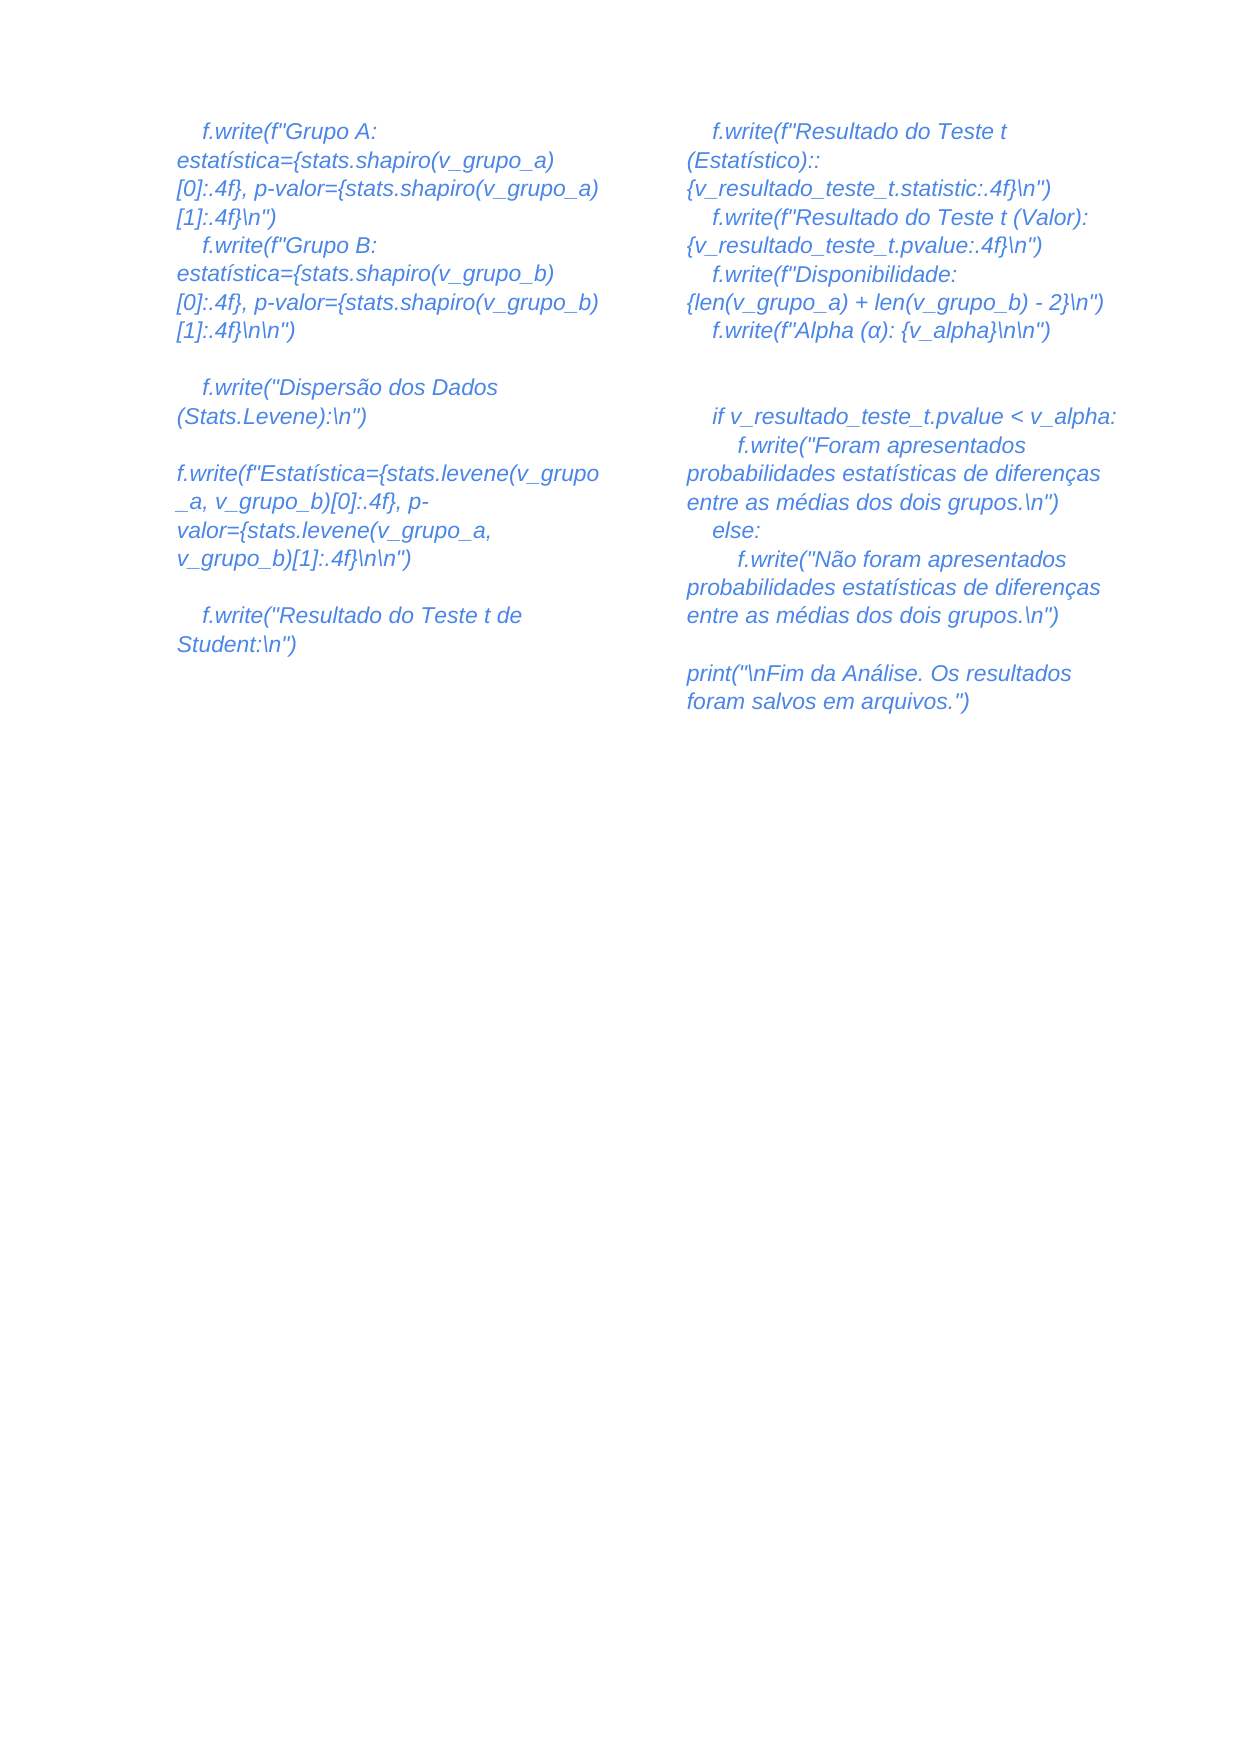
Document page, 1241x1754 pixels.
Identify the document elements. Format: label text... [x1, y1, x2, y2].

text print("\nFim da Análise. Os resultados foram salvos em arquivos.") [687, 659, 1122, 714]
text else: [687, 517, 1122, 543]
text f.write(f"Resultado do Teste t (Estatístico):: {v_resultado_teste_t.statistic:.4f}\n") [687, 118, 1122, 201]
text f.write(f"Estatística={stats.levene(v_grupo_a, v_grupo_b)[0]:.4f}, p-valor={stats.levene(v_grupo_a, v_grupo_b)[1]:.4f}\n\n") [177, 431, 612, 571]
text f.write("Resultado do Teste t de Student:\n") [177, 602, 612, 657]
text f.write(f"Alpha (α): {v_alpha}\n\n") [687, 317, 1122, 344]
text if v_resultado_teste_t.pvalue < v_alpha: [687, 403, 1122, 429]
text f.write(f"Grupo B: estatística={stats.shapiro(v_grupo_b)[0]:.4f}, p-valor={stats.shapiro(v_grupo_b)[1]:.4f}\n\n") [177, 232, 612, 344]
text f.write(f"Resultado do Teste t (Valor): {v_resultado_teste_t.pvalue:.4f}\n") [687, 203, 1122, 258]
text f.write("Não foram apresentados probabilidades estatísticas de diferenças entre as médias dos dois grupos.\n") [687, 546, 1122, 629]
text f.write(f"Grupo A: estatística={stats.shapiro(v_grupo_a)[0]:.4f}, p-valor={stats.shapiro(v_grupo_a)[1]:.4f}\n") [177, 118, 612, 230]
text f.write(f"Disponibilidade: {len(v_grupo_a) + len(v_grupo_b) - 2}\n") [687, 261, 1122, 315]
text f.write("Foram apresentados probabilidades estatísticas de diferenças entre as médias dos dois grupos.\n") [687, 432, 1122, 515]
text f.write("Dispersão dos Dados (Stats.Levene):\n") [177, 374, 612, 429]
